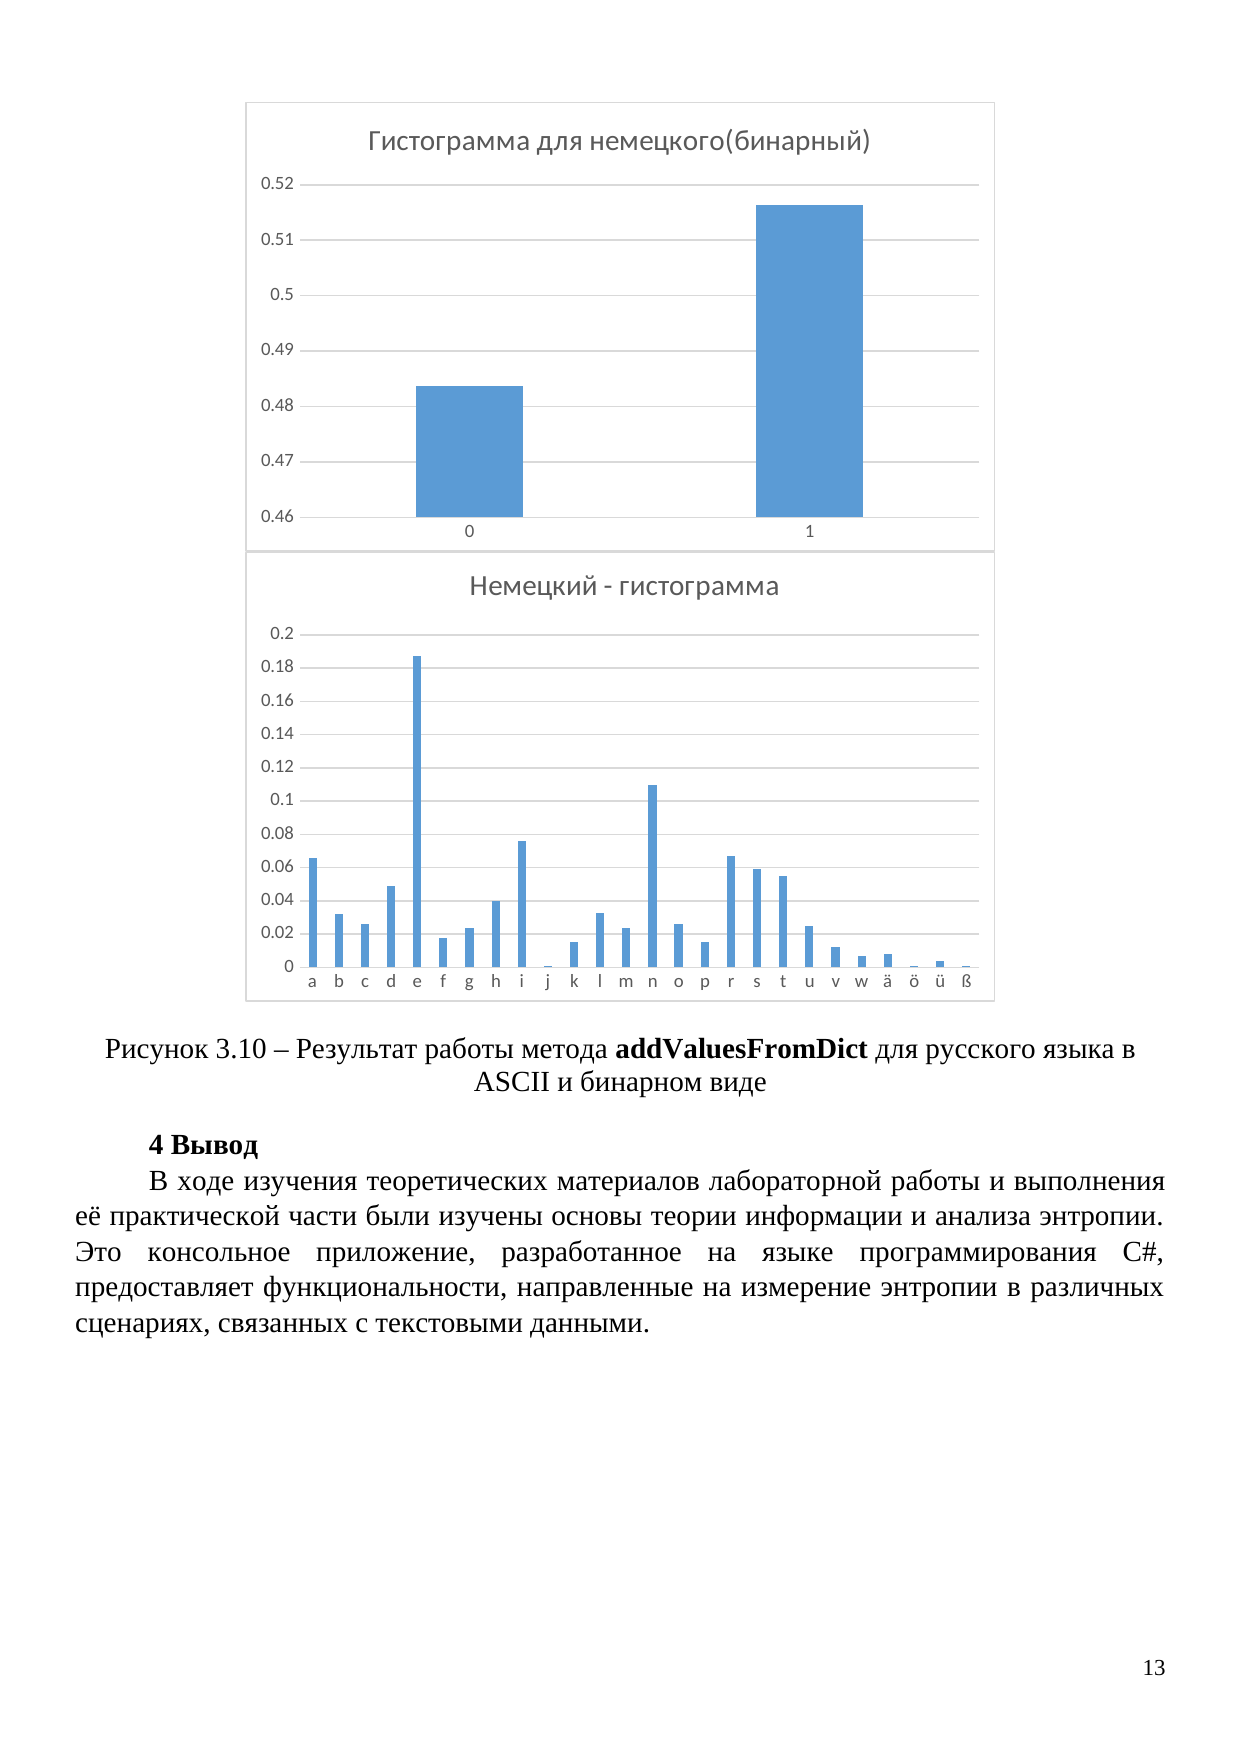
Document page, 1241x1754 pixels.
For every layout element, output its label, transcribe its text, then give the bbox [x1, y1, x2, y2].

text Рисунок 3.10 – Результат работы метода addValuesFromDict для русского языка в ASCII и бинарном виде [75, 1031, 1165, 1098]
subtitle 4 Вывод [75, 1127, 1165, 1161]
text В ходе изучения теоретических материалов лабораторной работы и выполнения её практической части были изучены основы теории информации и анализа энтропии. Это консольное приложение, разработанное на языке программирования C#, предоставляет функциональности, направленные на измерение энтропии в различных сценариях, связанных с текстовыми данными. [75, 1163, 1165, 1338]
